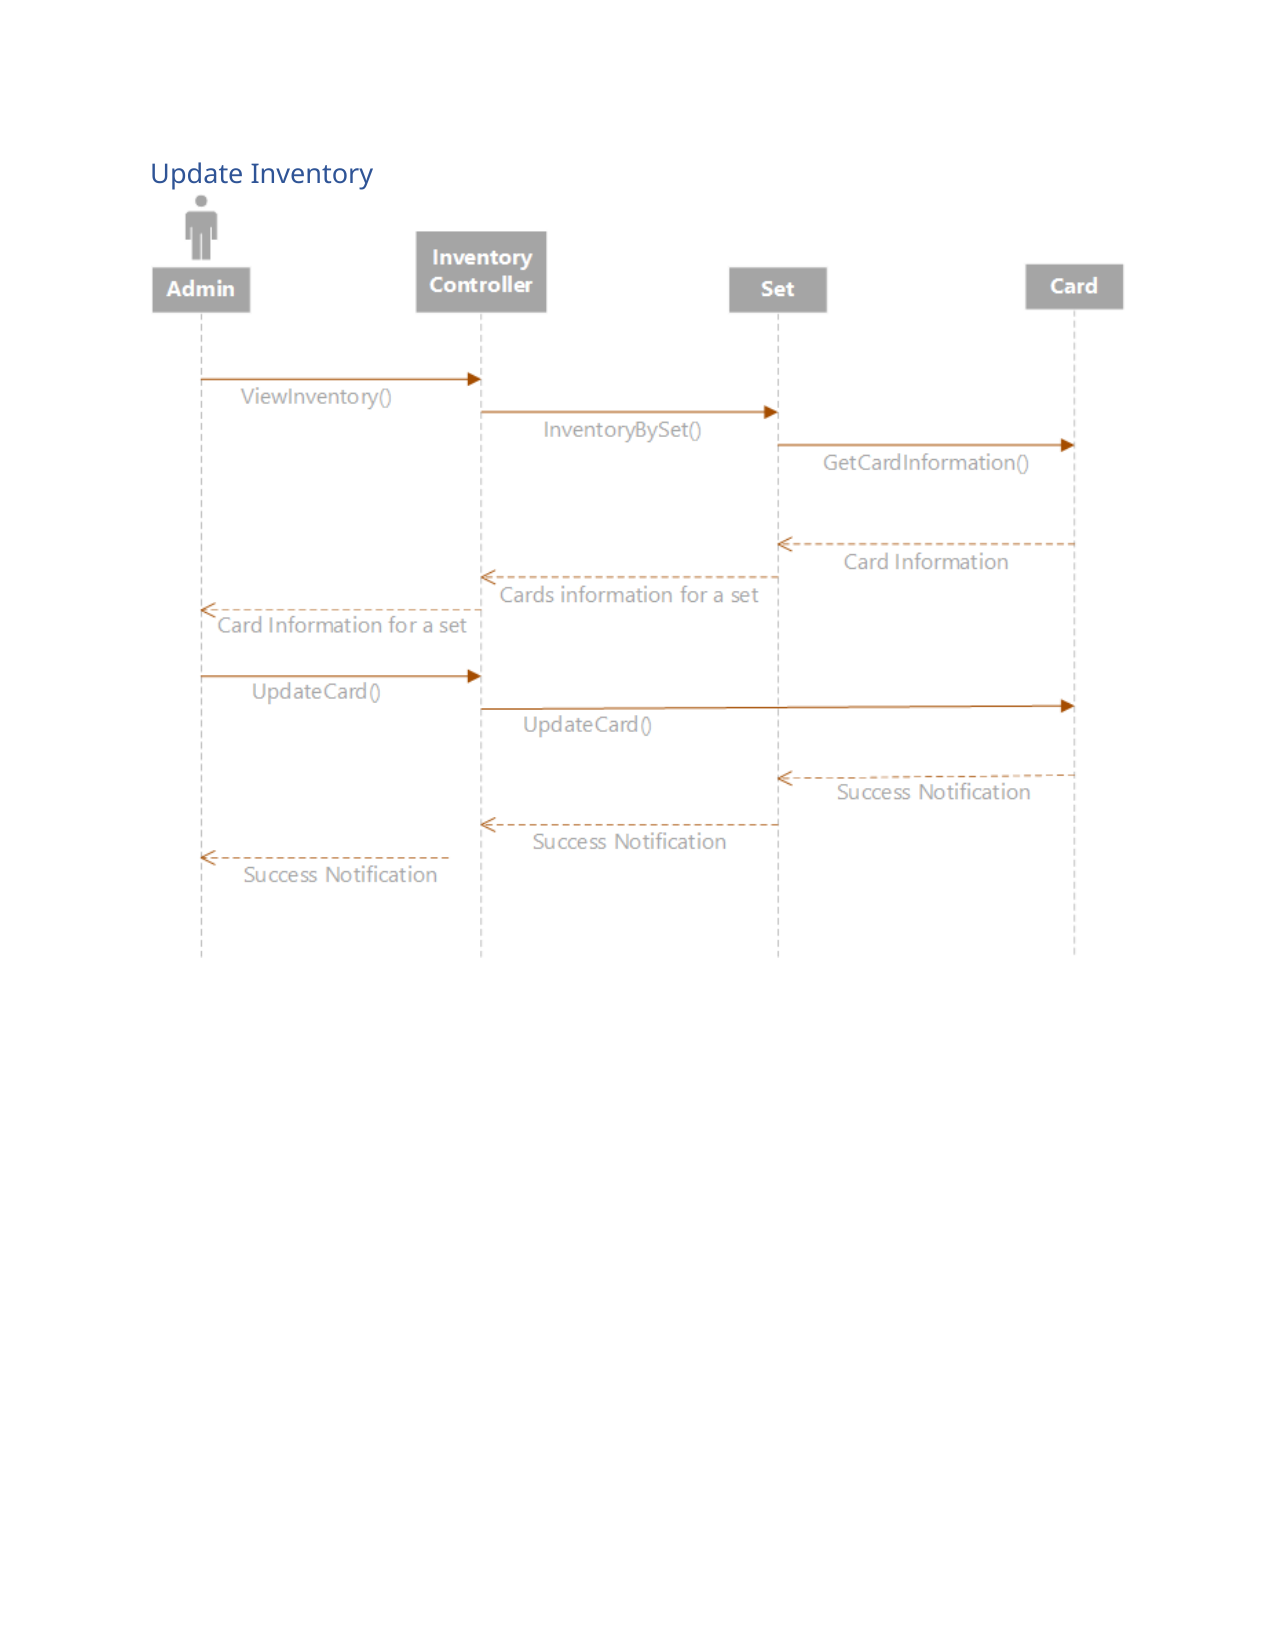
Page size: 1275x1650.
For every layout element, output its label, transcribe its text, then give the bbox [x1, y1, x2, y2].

subtitle Update Inventory [150, 154, 1125, 193]
picture [150, 193, 1125, 958]
